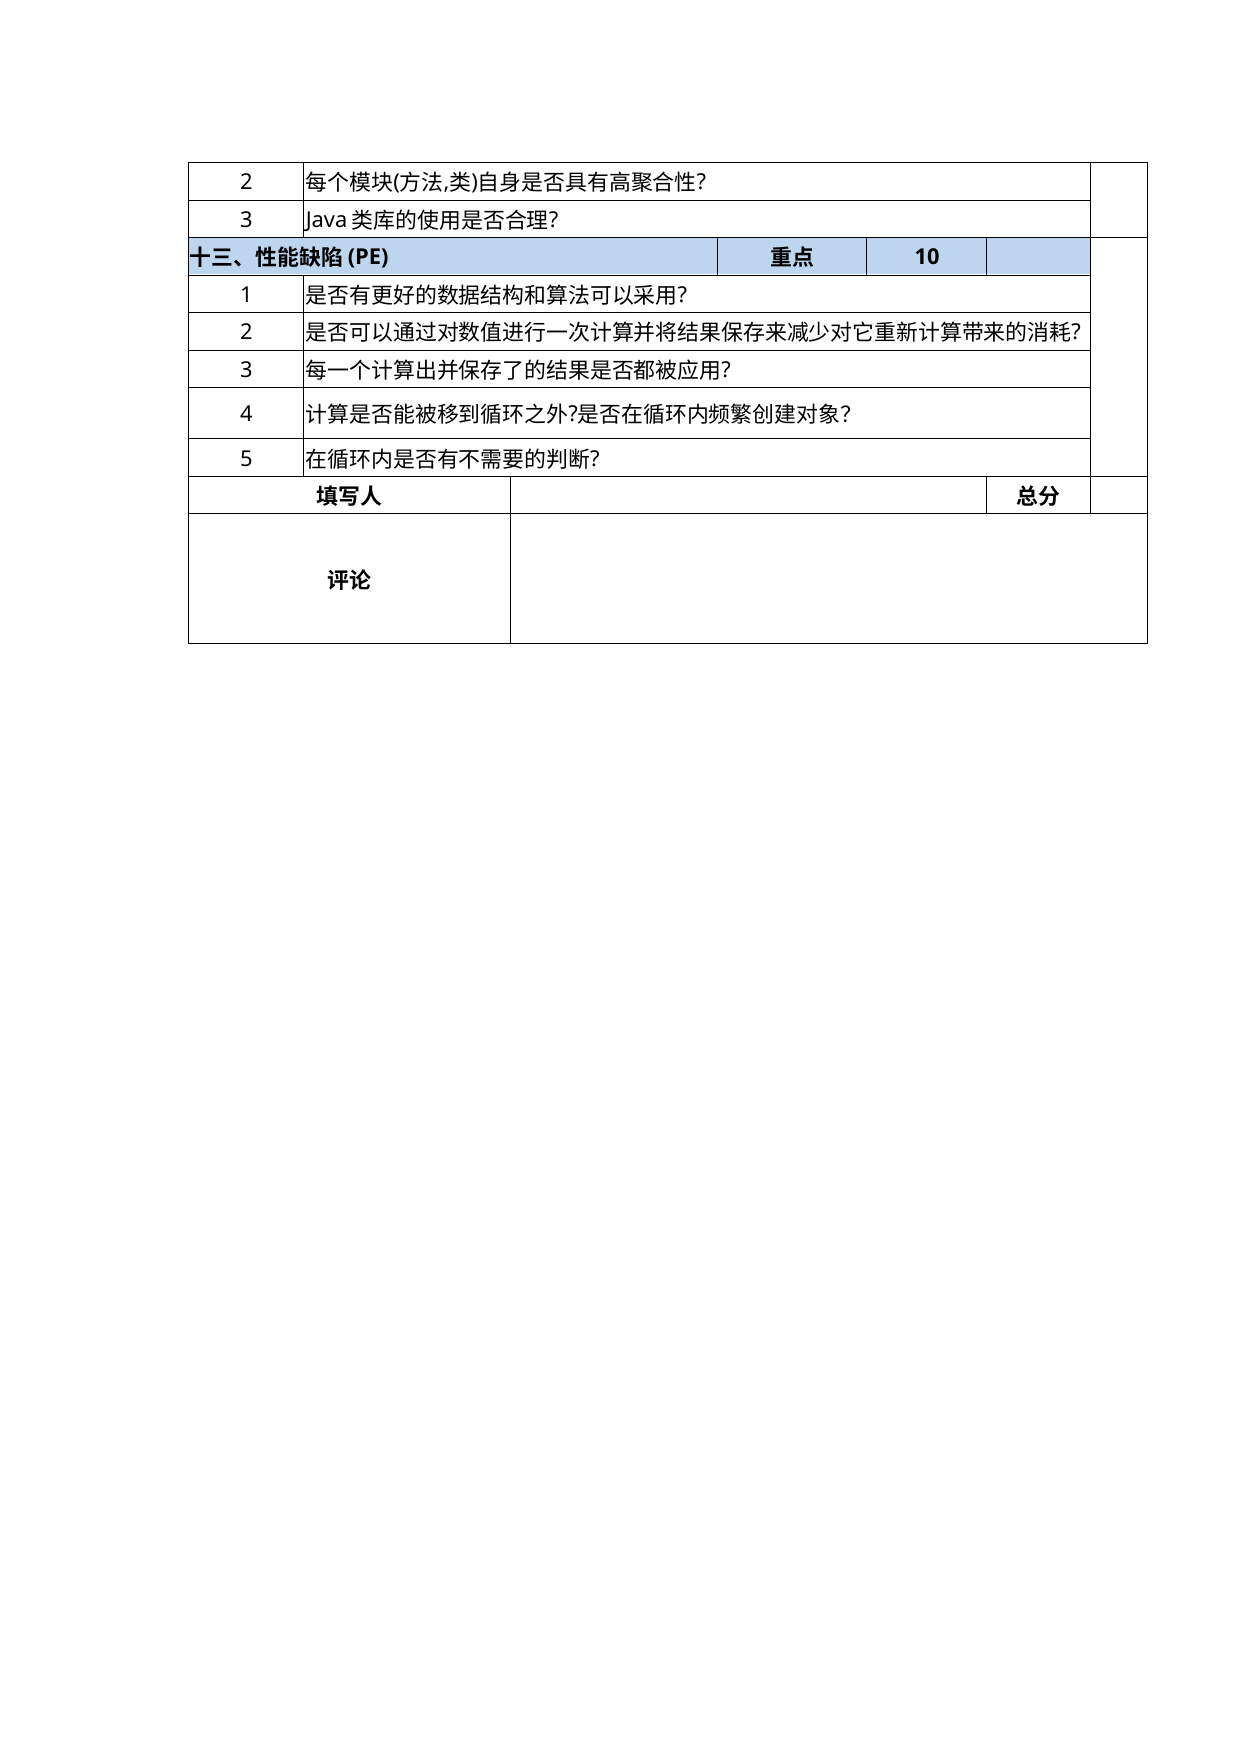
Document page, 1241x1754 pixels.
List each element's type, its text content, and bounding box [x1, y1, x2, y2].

table_cell 是否可以通过对数值进行一次计算并将结果保存来减少对它重新计算带来的消耗? [304, 313, 1090, 349]
table_cell 是否有更好的数据结构和算法可以采用? [304, 276, 1090, 312]
table_cell 十三、性能缺陷 (PE) [189, 238, 717, 274]
table_cell 5 [189, 439, 303, 476]
table_cell [511, 477, 986, 513]
table_cell Java类库的使用是否合理? [304, 201, 1090, 237]
table_cell 计算是否能被移到循环之外?是否在循环内频繁创建对象？ [304, 388, 1090, 438]
table_cell 2 [189, 313, 303, 349]
table_cell [511, 514, 1147, 643]
table_cell 3 [189, 201, 303, 237]
table_cell [987, 238, 1090, 274]
table_cell 10 [867, 238, 986, 274]
table_cell [1091, 238, 1147, 476]
table_cell 填写人 [189, 477, 510, 513]
table_cell 2 [189, 163, 303, 199]
table_cell 1 [189, 276, 303, 312]
table_cell 3 [189, 351, 303, 387]
table_cell 重点 [718, 238, 866, 274]
table_cell 在循环内是否有不需要的判断? [304, 439, 1090, 476]
table_cell 总分 [987, 477, 1090, 513]
table_cell 评论 [189, 514, 510, 643]
table_cell 每个模块(方法,类)自身是否具有高聚合性? [304, 163, 1090, 199]
table_cell 每一个计算出并保存了的结果是否都被应用? [304, 351, 1090, 387]
table_cell [1091, 477, 1147, 513]
table_cell 4 [189, 388, 303, 438]
